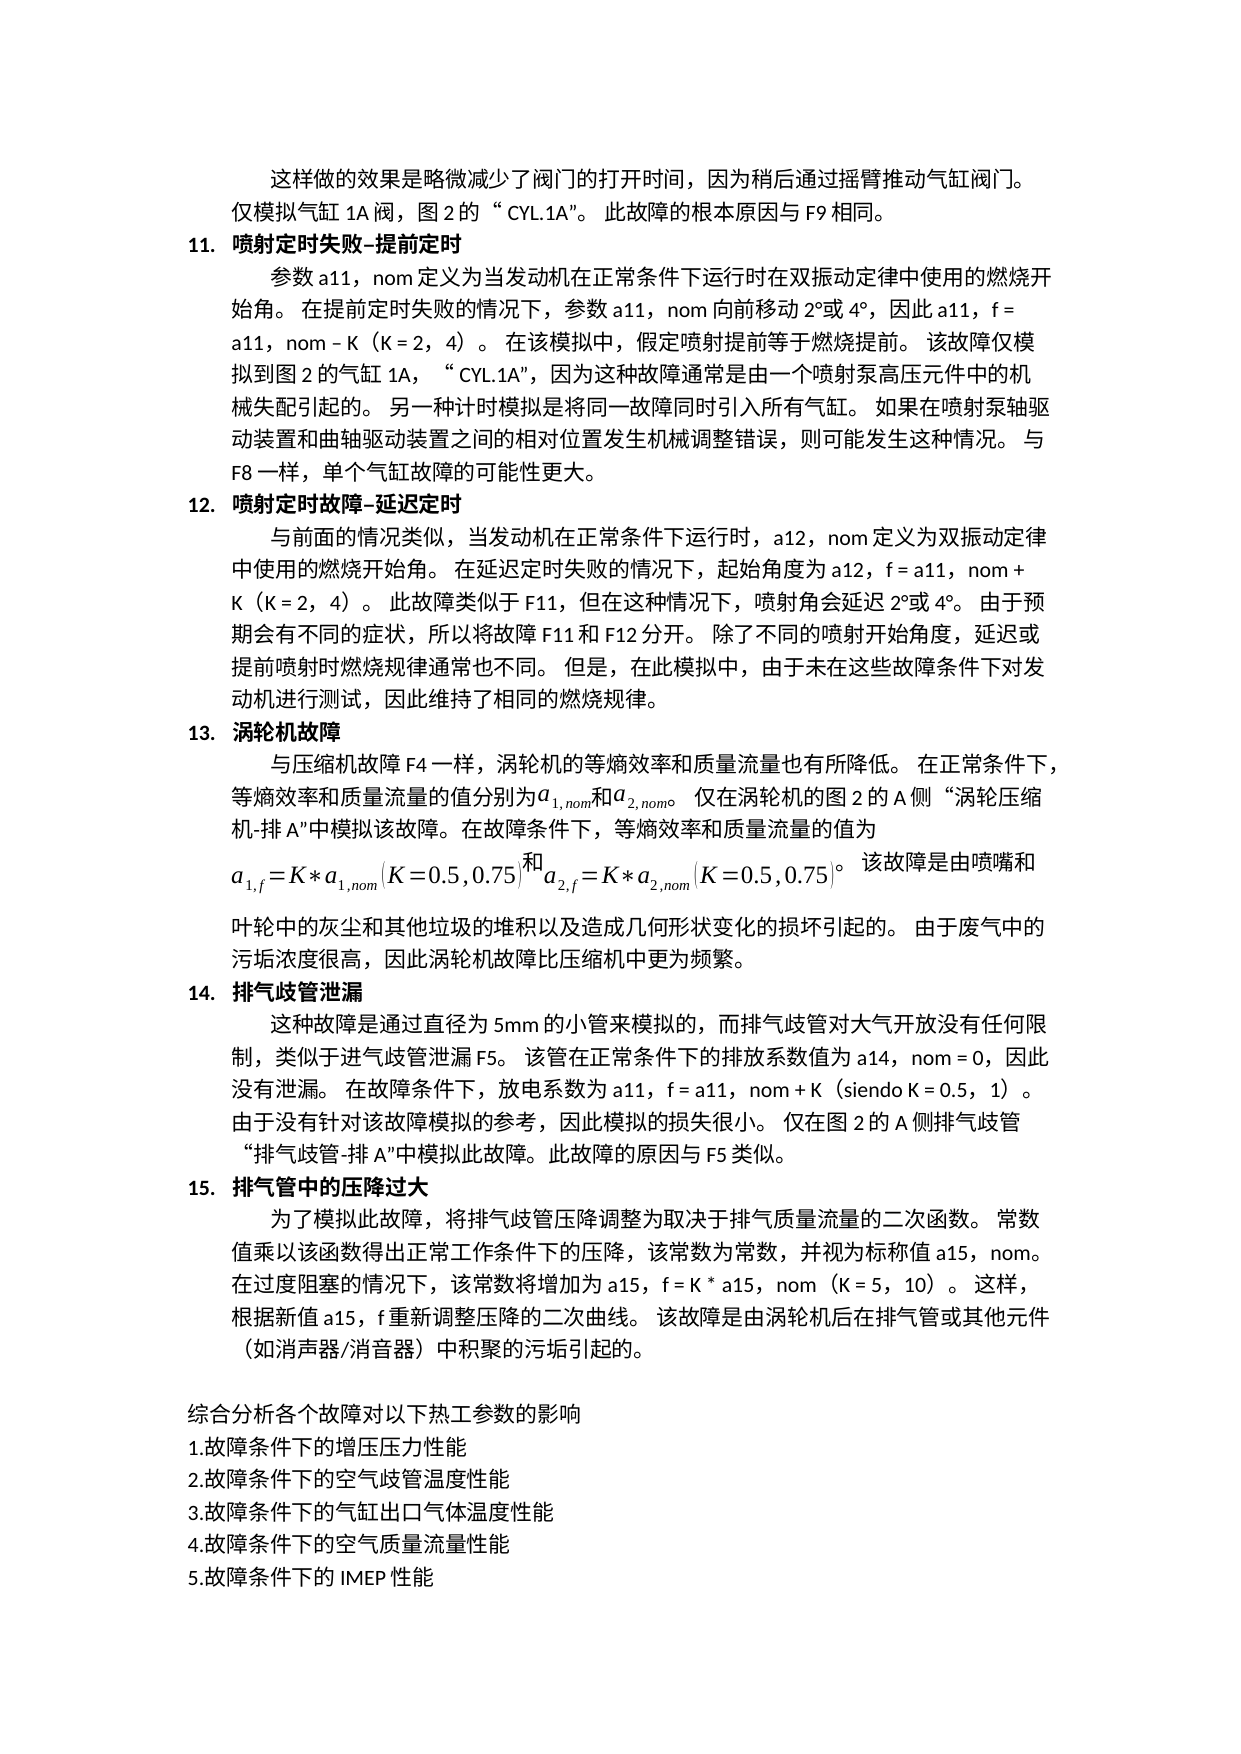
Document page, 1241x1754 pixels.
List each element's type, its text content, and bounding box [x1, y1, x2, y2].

text 3.故障条件下的气缸出口气体温度性能 [187, 1494, 1053, 1527]
list 涡轮机故障 [187, 714, 1053, 747]
text 4.故障条件下的空气质量流量性能 [187, 1527, 1053, 1559]
text 与前面的情况类似，当发动机在正常条件下运行时，a12，nom定义为双振动定律中使用的燃烧开始角。 在延迟定时失败的情况下，起始角度为a12，f = a11，nom + K（K = 2，4）。 此故障类似于F11，但在这种情况下，喷射角会延迟2°或4°。 由于预期会有不同的症状，所以将故障F11和F12分开。 除了不同的喷射开始角度，延迟或提前喷射时燃烧规律通常也不同。 但是，在此模拟中，由于未在这些故障条件下对发动机进行测试，因此维持了相同的燃烧规律。 [231, 519, 1053, 714]
list 排气管中的压降过大 [187, 1169, 1053, 1202]
list 喷射定时故障–延迟定时 [187, 487, 1053, 519]
text 参数a11，nom定义为当发动机在正常条件下运行时在双振动定律中使用的燃烧开始角。 在提前定时失败的情况下，参数a11，nom向前移动2°或4°，因此a11，f = a11，nom – K（K = 2，4）。 在该模拟中，假定喷射提前等于燃烧提前。 该故障仅模拟到图2的气缸1A，“ CYL.1A”，因为这种故障​​通常是由一个喷射泵高压元件中的机械失配引起的。 另一种计时模拟是将同一故障同时引入所有气缸。 如果在喷射泵轴驱动装置和曲轴驱动装置之间的相对位置发生机械调整错误，则可能发生这种情况。 与F8一样，单个气缸故障的可能性更大。 [231, 259, 1053, 487]
list 喷射定时失败–提前定时 [187, 227, 1053, 259]
text 与压缩机故障F4一样，涡轮机的等熵效率和质量流量也有所降低。 在正常条件下，等熵效率和质量流量的值分别为和。 仅在涡轮机的图2的A侧“涡轮压缩机-排A”中模拟该故障。在故障条件下，等熵效率和质量流量的值为和。 该故障是由喷嘴和叶轮中的灰尘和其他垃圾的堆积以及造成几何形状变化的损坏引起的。 由于废气中的污垢浓度很高，因此涡轮机故障比压缩机中更为频繁。 [231, 747, 1053, 974]
text 1.故障条件下的增压压力性能 [187, 1429, 1053, 1462]
text 综合分析各个故障对以下热工参数的影响 [187, 1397, 1053, 1429]
text 这种故障是通过直径为5mm的小管来模拟的，而排气歧管对大气开放没有任何限制，类似于进气歧管泄漏F5。 该管在正常条件下的排放系数值为a14，nom = 0，因此没有泄漏。 在故障条件下，放电系数为a11，f = a11，nom + K（siendo K = 0.5，1）。 由于没有针对该故障模拟的参考，因此模拟的损失很小。 仅在图2的A侧排气歧管“排气歧管-排A”中模拟此故障。此故障的原因与F5类似。 [231, 1007, 1053, 1169]
text 5.故障条件下的IMEP性能 [187, 1559, 1053, 1592]
text 为了模拟此故障，将排气歧管压降调整为取决于排气质量流量的二次函数。 常数值乘以该函数得出正常工作条件下的压降，该常数为常数，并视为标称值a15，nom。 在过度阻塞的情况下，该常数将增加为a15，f = K * a15，nom（K = 5，10）。 这样，根据新值a15，f重新调整压降的二次曲线。 该故障是由涡轮机后在排气管或其他元件（如消声器/消音器）中积聚的污垢引起的。 [231, 1202, 1053, 1364]
text 2.故障条件下的空气歧管温度性能 [187, 1462, 1053, 1494]
list 排气歧管泄漏 [187, 974, 1053, 1007]
text 这样做的效果是略微减少了阀门的打开时间，因为稍后通过摇臂推动气缸阀门。 仅模拟气缸1A阀，图2的“ CYL.1A”。 此故障的根本原因与F9相同。 [231, 162, 1053, 227]
